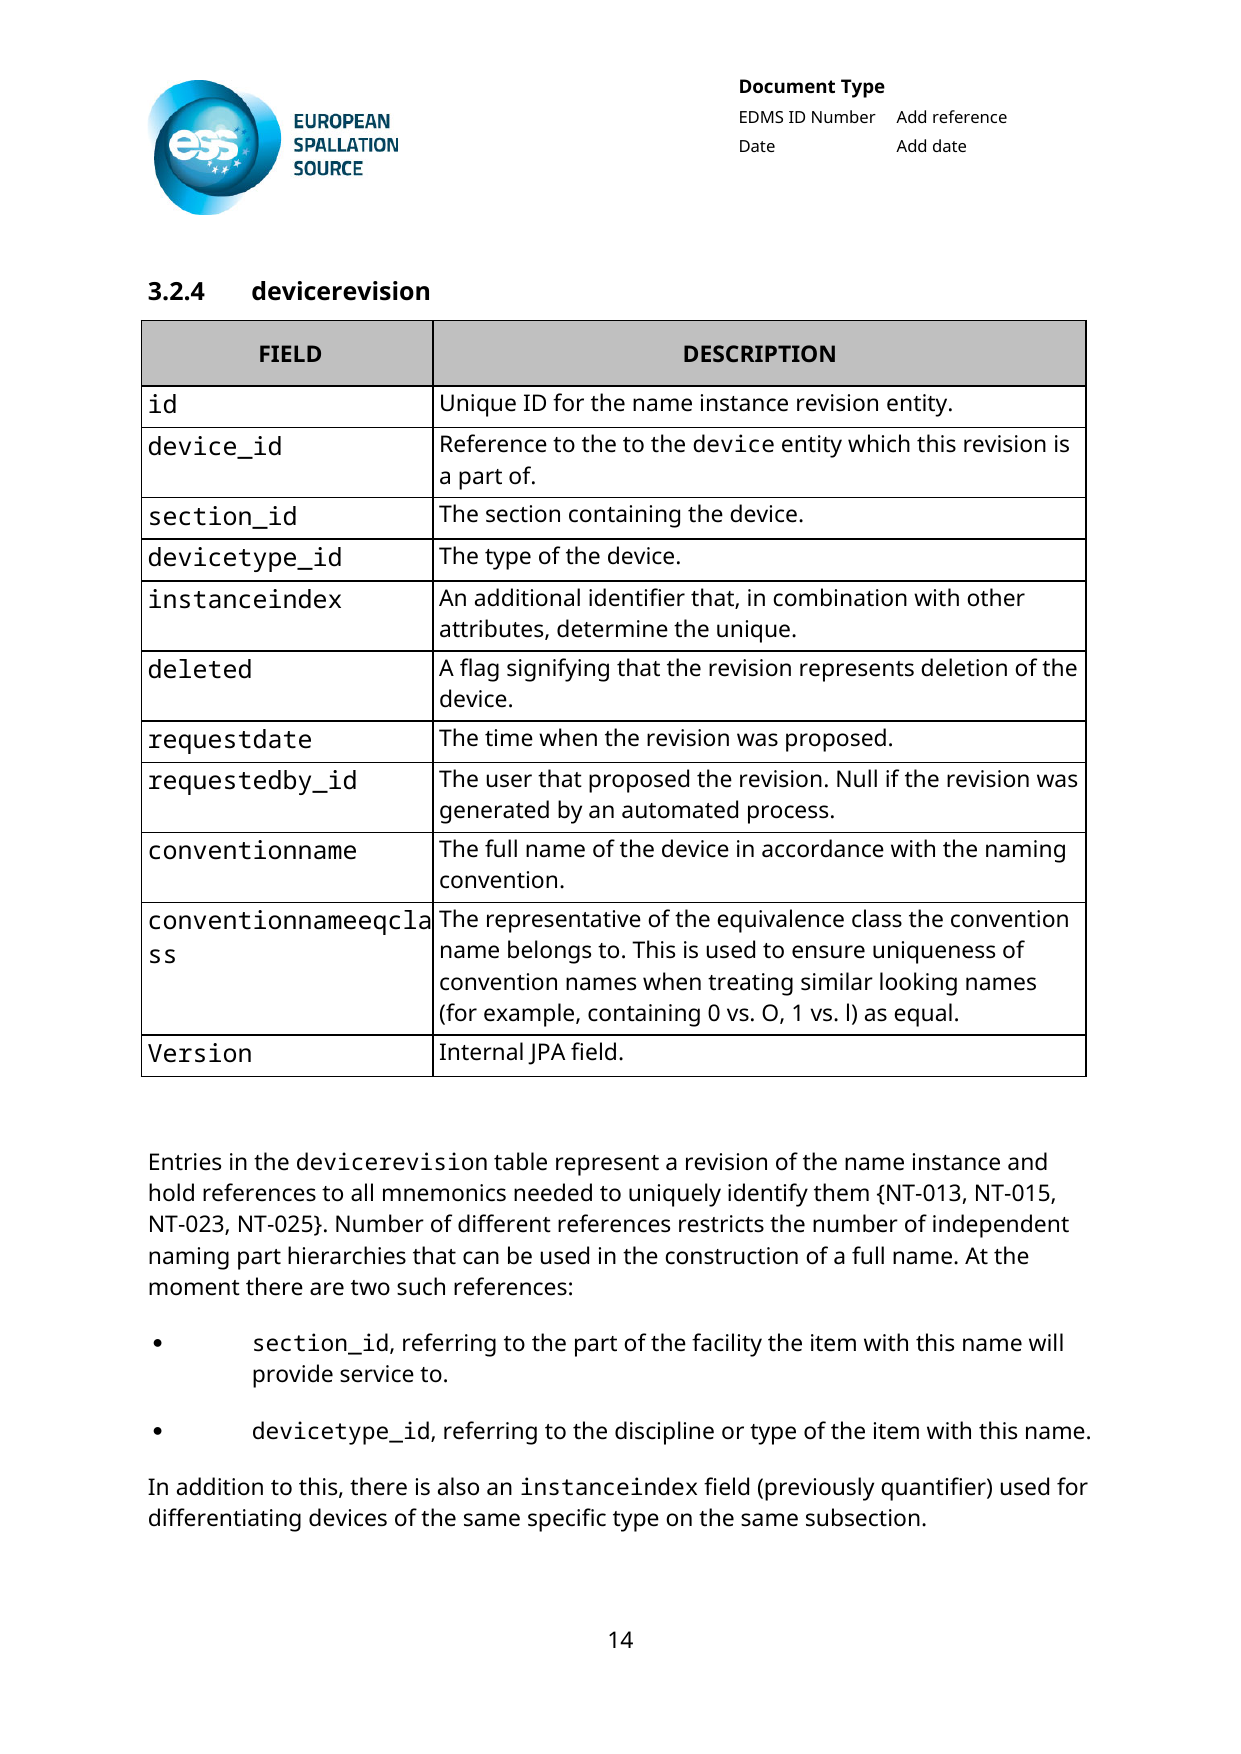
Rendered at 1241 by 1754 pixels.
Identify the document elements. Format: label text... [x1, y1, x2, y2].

table_cell An additional identifier that, in combination with other attributes, determine the unique. [434, 582, 1085, 650]
table_cell A flag signifying that the revision represents deletion of the device. [434, 652, 1085, 720]
table_cell instanceindex [142, 582, 432, 650]
picture [147, 80, 193, 215]
table_cell The user that proposed the revision. Null if the revision was generated by an automated process. [434, 763, 1085, 831]
subtitle devicerevision [148, 273, 1092, 307]
picture [170, 105, 244, 186]
table_cell Reference to the to the device entity which this revision is a part of. [434, 428, 1085, 497]
table_cell The section containing the device. [434, 498, 1085, 538]
table_cell section_id [142, 498, 432, 538]
table_cell deleted [142, 652, 432, 720]
table_cell devicetype_id [142, 540, 432, 580]
table_cell device_id [142, 428, 432, 497]
table_cell The full name of the device in accordance with the naming convention. [434, 833, 1085, 901]
table_cell The type of the device. [434, 540, 1085, 580]
table_header DESCRIPTION [434, 321, 1085, 385]
picture [201, 80, 398, 215]
table_cell The representative of the equivalence class the convention name belongs to. This is used to ensure uniqueness of convention names when treating similar looking names (for example, containing 0 vs. O, 1 vs. l) as equal. [434, 903, 1085, 1034]
table_cell id [142, 387, 432, 427]
table_cell Version [142, 1036, 432, 1076]
table_cell requestdate [142, 722, 432, 761]
table_cell Internal JPA field. [434, 1036, 1085, 1076]
text In addition to this, there is also an instanceindex field (previously quantifier) used for differentiating devices of the same specific type on the same subsection. [148, 1471, 1092, 1533]
table_header FIELD [142, 321, 432, 385]
table_cell The time when the revision was proposed. [434, 722, 1085, 761]
table_cell Unique ID for the name instance revision entity. [434, 387, 1085, 427]
text Entries in the devicerevision table represent a revision of the name instance and hold references to all mnemonics needed to uniquely identify them {NT-013, NT-015, NT-023, NT-025}. Number of different references restricts the number of independent naming part hierarchies that can be used in the construction of a full name. At the moment there are two such references: [148, 1146, 1092, 1302]
table_cell requestedby_id [142, 763, 432, 831]
list devicetype_id, referring to the discipline or type of the item with this name. [153, 1414, 1092, 1446]
list section_id, referring to the part of the facility the item with this name will provide service to. [153, 1327, 1092, 1389]
table_cell conventionnameeqclass [142, 903, 432, 1034]
table_cell conventionname [142, 833, 432, 901]
